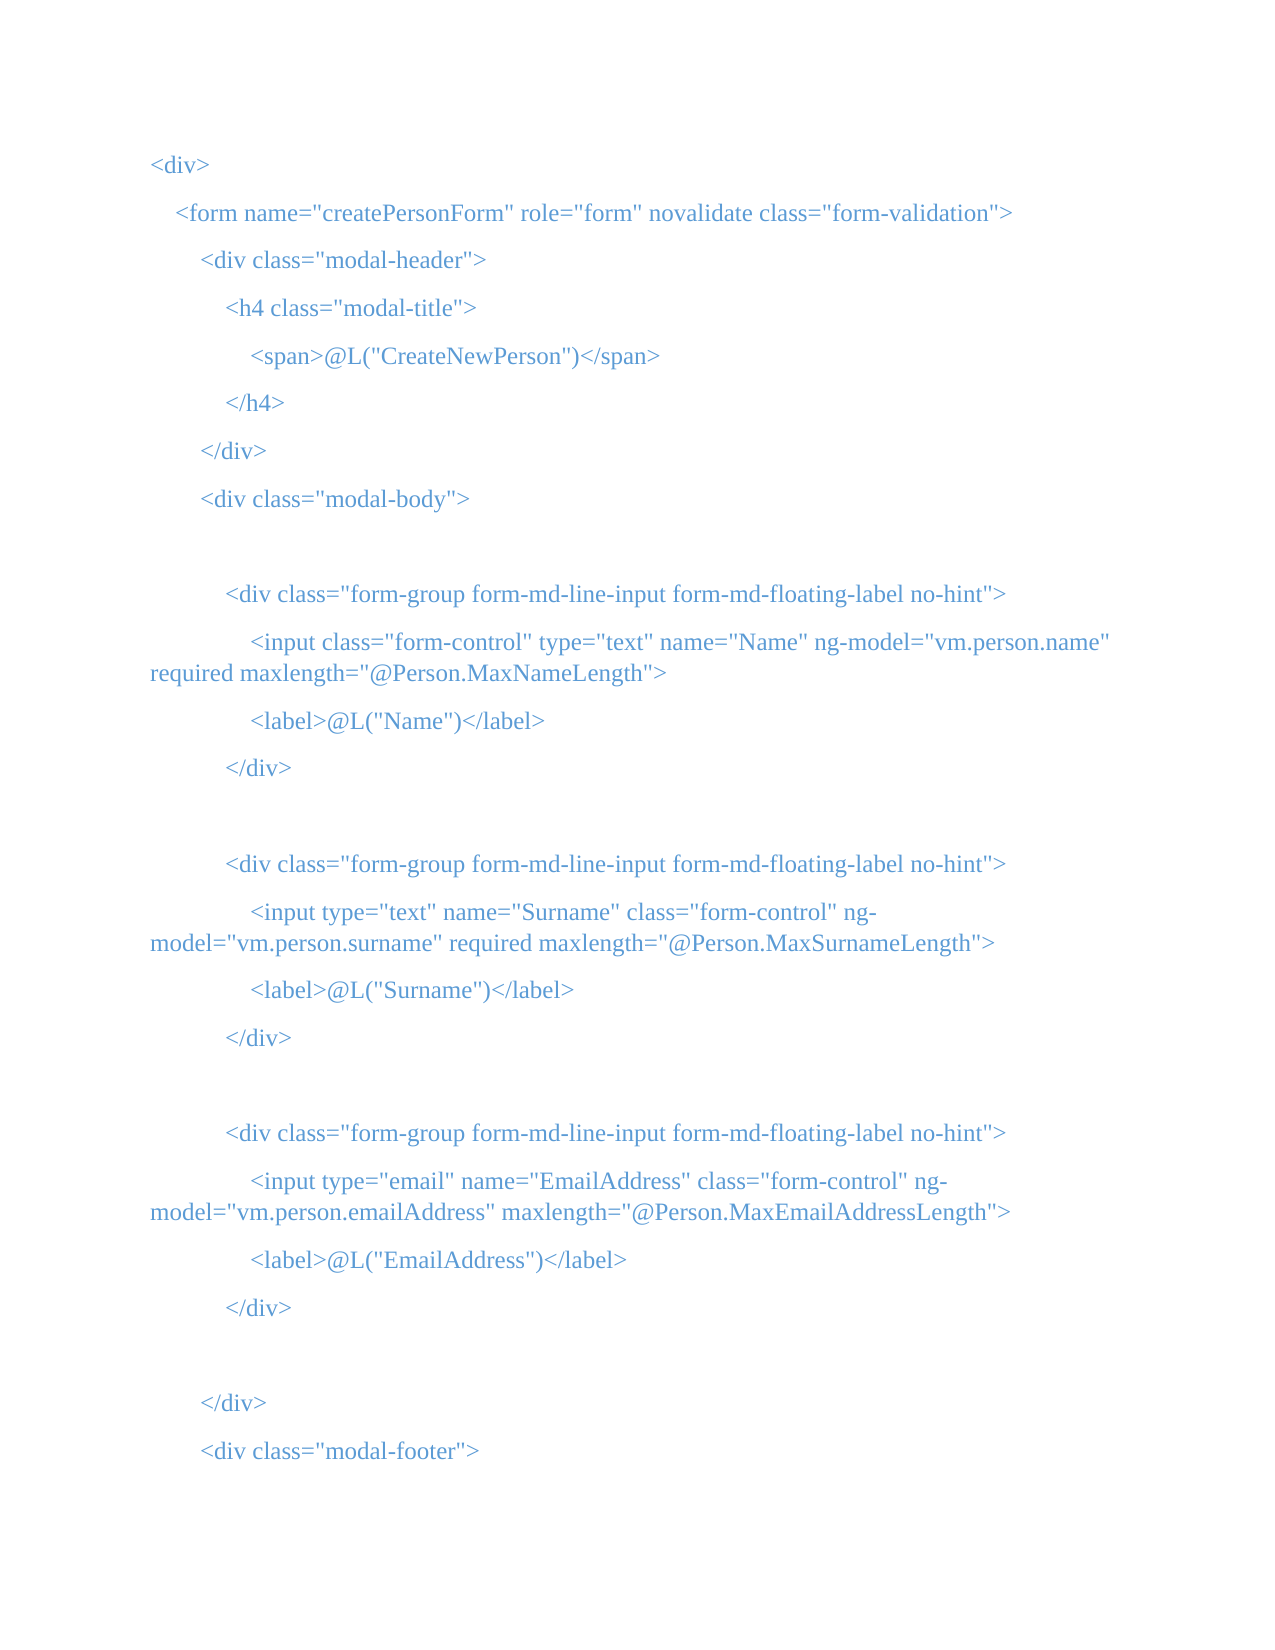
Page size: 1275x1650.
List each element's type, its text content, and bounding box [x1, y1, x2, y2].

text <input type="email" name="EmailAddress" class="form-control" ng-model="vm.person.emailAddress" maxlength="@Person.MaxEmailAddressLength"> [150, 1166, 1125, 1226]
text </div> [150, 436, 1125, 465]
text </div> [150, 1388, 1125, 1417]
text <h4 class="modal-title"> [150, 293, 1125, 322]
text <input type="text" name="Surname" class="form-control" ng-model="vm.person.surname" required maxlength="@Person.MaxSurnameLength"> [150, 897, 1125, 956]
text <div class="modal-body"> [150, 484, 1125, 513]
text <span>@L("CreateNewPerson")</span> [150, 341, 1125, 369]
text <label>@L("Surname")</label> [150, 975, 1125, 1004]
text <label>@L("EmailAddress")</label> [150, 1245, 1125, 1274]
text </div> [150, 753, 1125, 782]
text <div class="form-group form-md-line-input form-md-floating-label no-hint"> [150, 849, 1125, 878]
text <form name="createPersonForm" role="form" novalidate class="form-validation"> [150, 198, 1125, 226]
text <div> [150, 150, 1125, 179]
text </div> [150, 1293, 1125, 1321]
text </div> [150, 1023, 1125, 1052]
text <div class="form-group form-md-line-input form-md-floating-label no-hint"> [150, 579, 1125, 608]
text <label>@L("Name")</label> [150, 706, 1125, 734]
text <div class="modal-footer"> [150, 1436, 1125, 1464]
text </h4> [150, 388, 1125, 417]
text <div class="form-group form-md-line-input form-md-floating-label no-hint"> [150, 1118, 1125, 1147]
text <div class="modal-header"> [150, 245, 1125, 274]
text <input class="form-control" type="text" name="Name" ng-model="vm.person.name" required maxlength="@Person.MaxNameLength"> [150, 627, 1125, 687]
